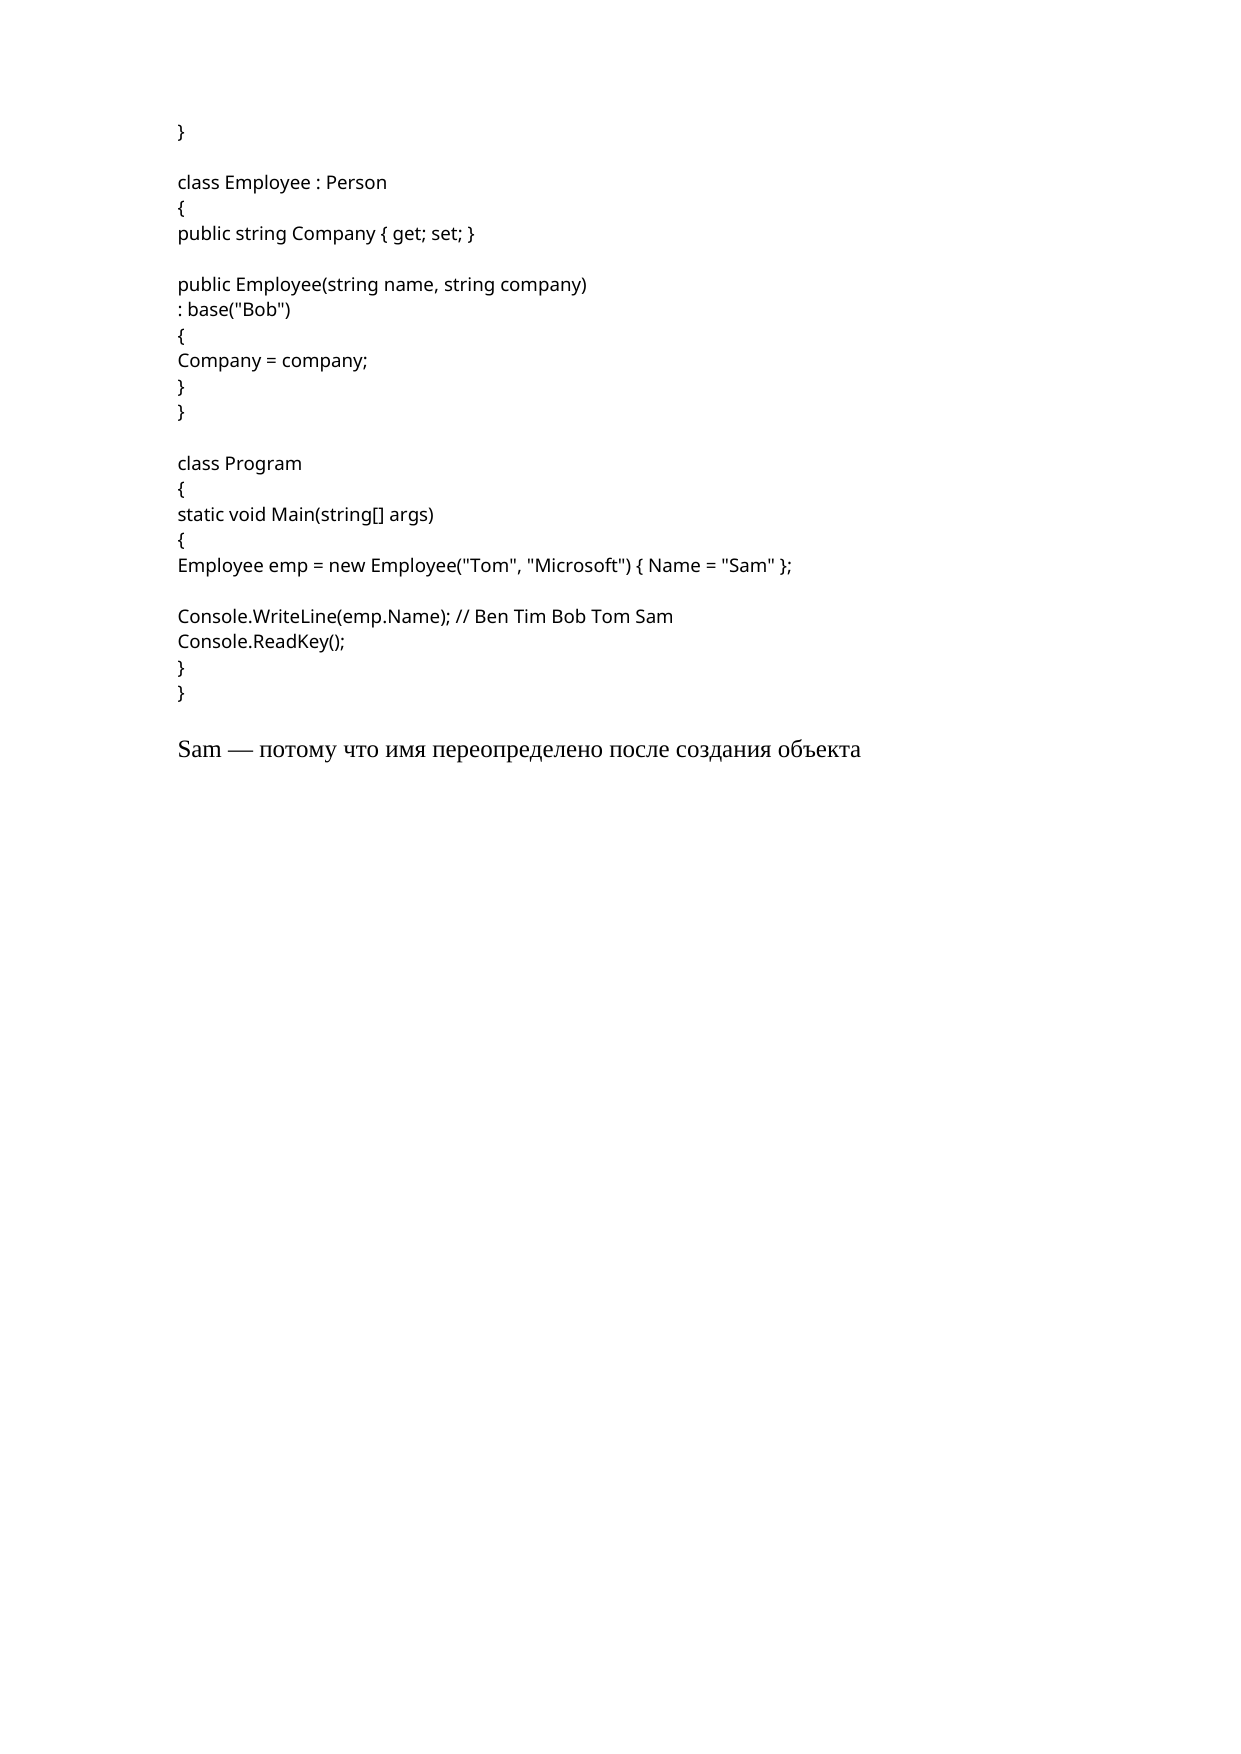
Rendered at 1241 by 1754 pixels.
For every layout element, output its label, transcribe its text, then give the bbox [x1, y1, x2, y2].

text : base("Bob") [177, 297, 1152, 322]
text Console.ReadKey(); [177, 628, 1152, 654]
text } [177, 373, 1152, 399]
text { [177, 322, 1152, 348]
text Company = company; [177, 348, 1152, 373]
text { [177, 526, 1152, 552]
text static void Main(string[] args) [177, 501, 1152, 526]
text } [177, 679, 1152, 705]
text { [177, 475, 1152, 501]
text Employee emp = new Employee("Tom", "Microsoft") { Name = "Sam" }; [177, 552, 1152, 577]
text { [177, 195, 1152, 220]
text Sam — потому что имя переопределено после создания объекта [177, 734, 1152, 763]
text class Employee : Person [177, 169, 1152, 195]
text class Program [177, 450, 1152, 475]
text public Employee(string name, string company) [177, 271, 1152, 297]
text } [177, 118, 1152, 144]
text public string Company { get; set; } [177, 220, 1152, 246]
text } [177, 654, 1152, 679]
text } [177, 399, 1152, 424]
text Console.WriteLine(emp.Name); // Ben Tim Bob Tom Sam [177, 603, 1152, 628]
